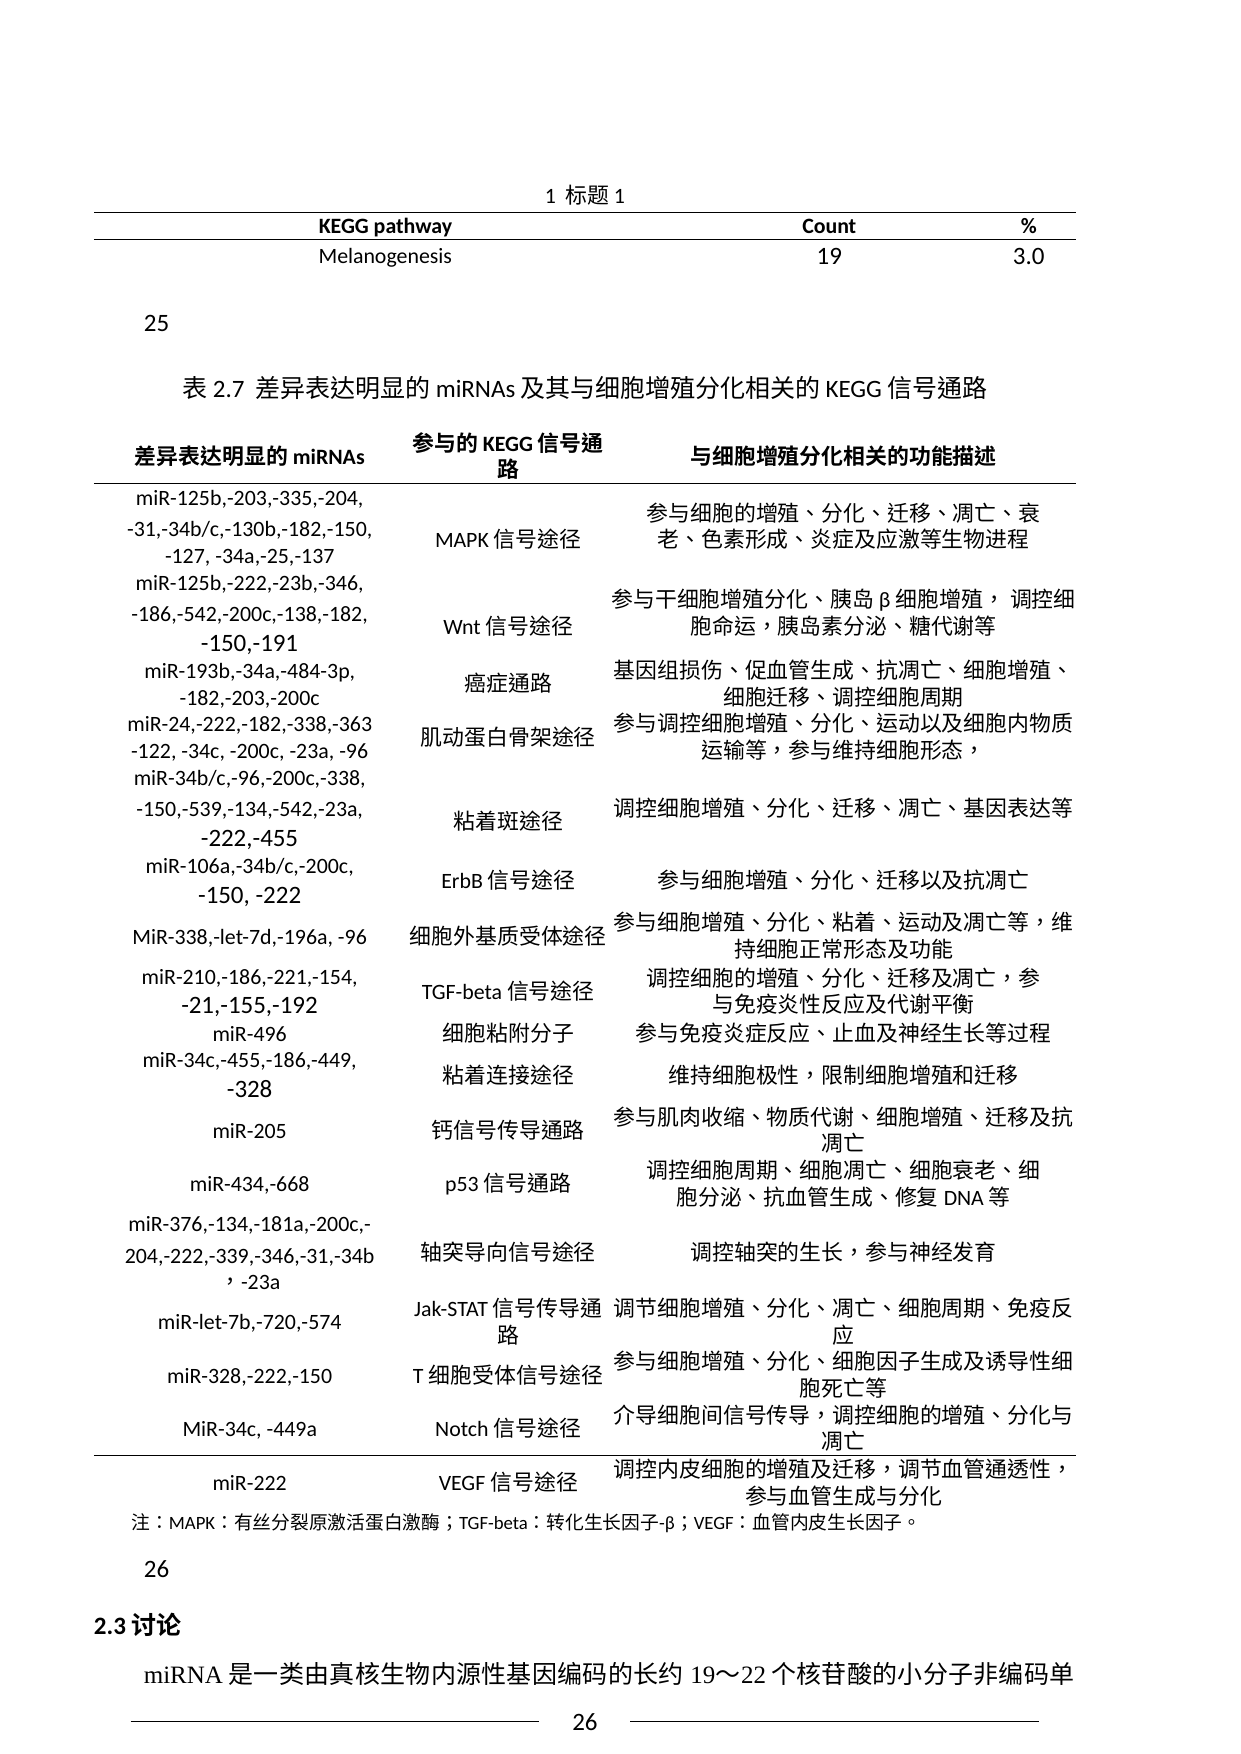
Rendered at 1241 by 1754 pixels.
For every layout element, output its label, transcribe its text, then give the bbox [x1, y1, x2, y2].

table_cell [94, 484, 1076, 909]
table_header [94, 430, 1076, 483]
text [94, 1642, 1076, 1690]
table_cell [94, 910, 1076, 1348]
text 表2.7 差异表达明显的miRNAs及其与细胞增殖分化相关的KEGG信号通路 [94, 371, 1076, 405]
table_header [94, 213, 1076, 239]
text 注：MAPK：有丝分裂原激活蛋白激酶；TGF-beta：转化生长因子-β；VEGF：血管内皮生长因子。 [94, 1509, 1076, 1535]
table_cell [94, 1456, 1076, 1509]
text 25 [94, 289, 1076, 338]
subtitle 2.3 讨论 [94, 1607, 1076, 1642]
text 26 [94, 1535, 1076, 1583]
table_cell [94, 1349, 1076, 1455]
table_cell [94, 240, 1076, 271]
